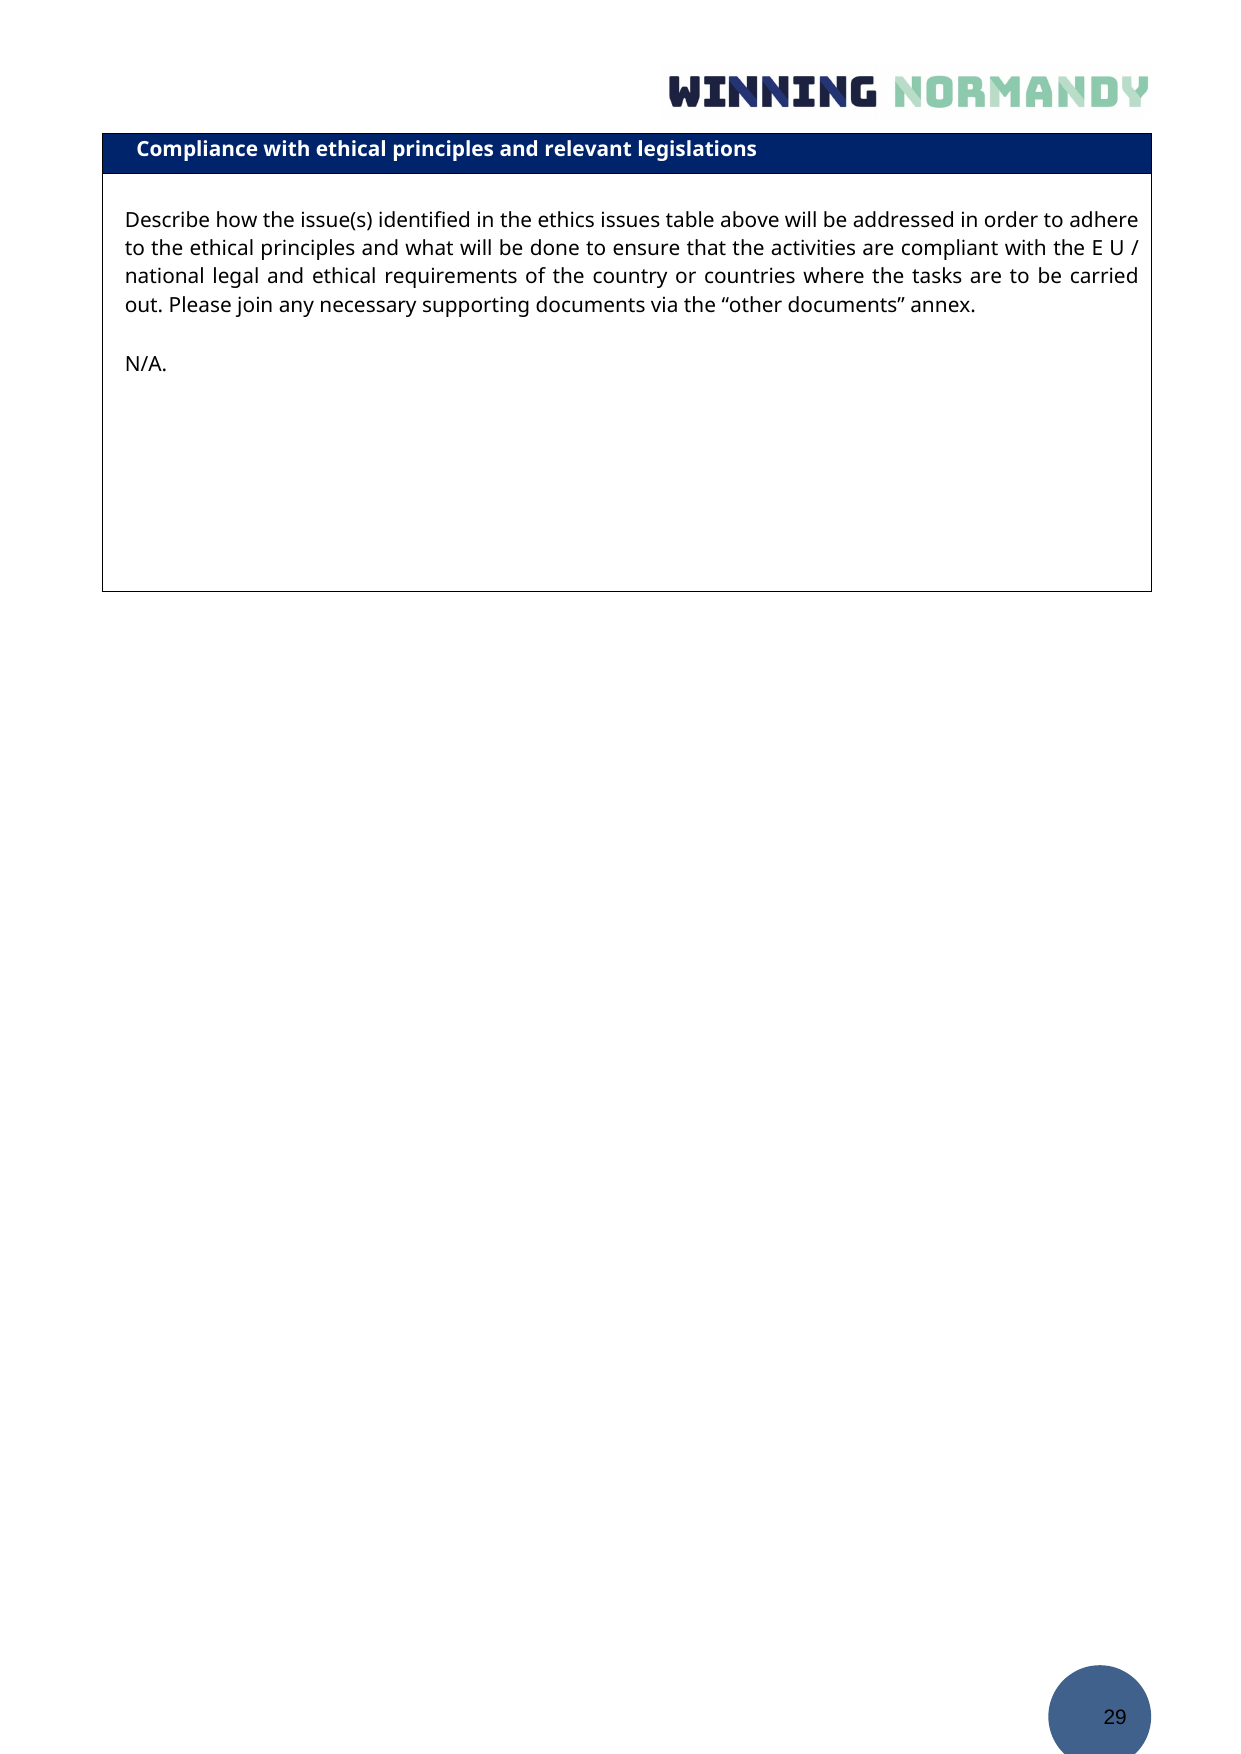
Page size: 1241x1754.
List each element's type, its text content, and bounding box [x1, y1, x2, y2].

table_header Compliance with ethical principles and relevant legislations [103, 134, 1151, 173]
table_cell Describe how the issue(s) identified in the ethics issues table above will be addressed in order to adhere to the ethical principles and what will be done to ensure that the activities are compliant with the E U / national legal and ethical requirements of the country or countries where the tasks are to be carried out. Please join any necessary supporting documents via the “other documents” annex. N/A. [103, 174, 1151, 591]
picture [660, 63, 1152, 119]
